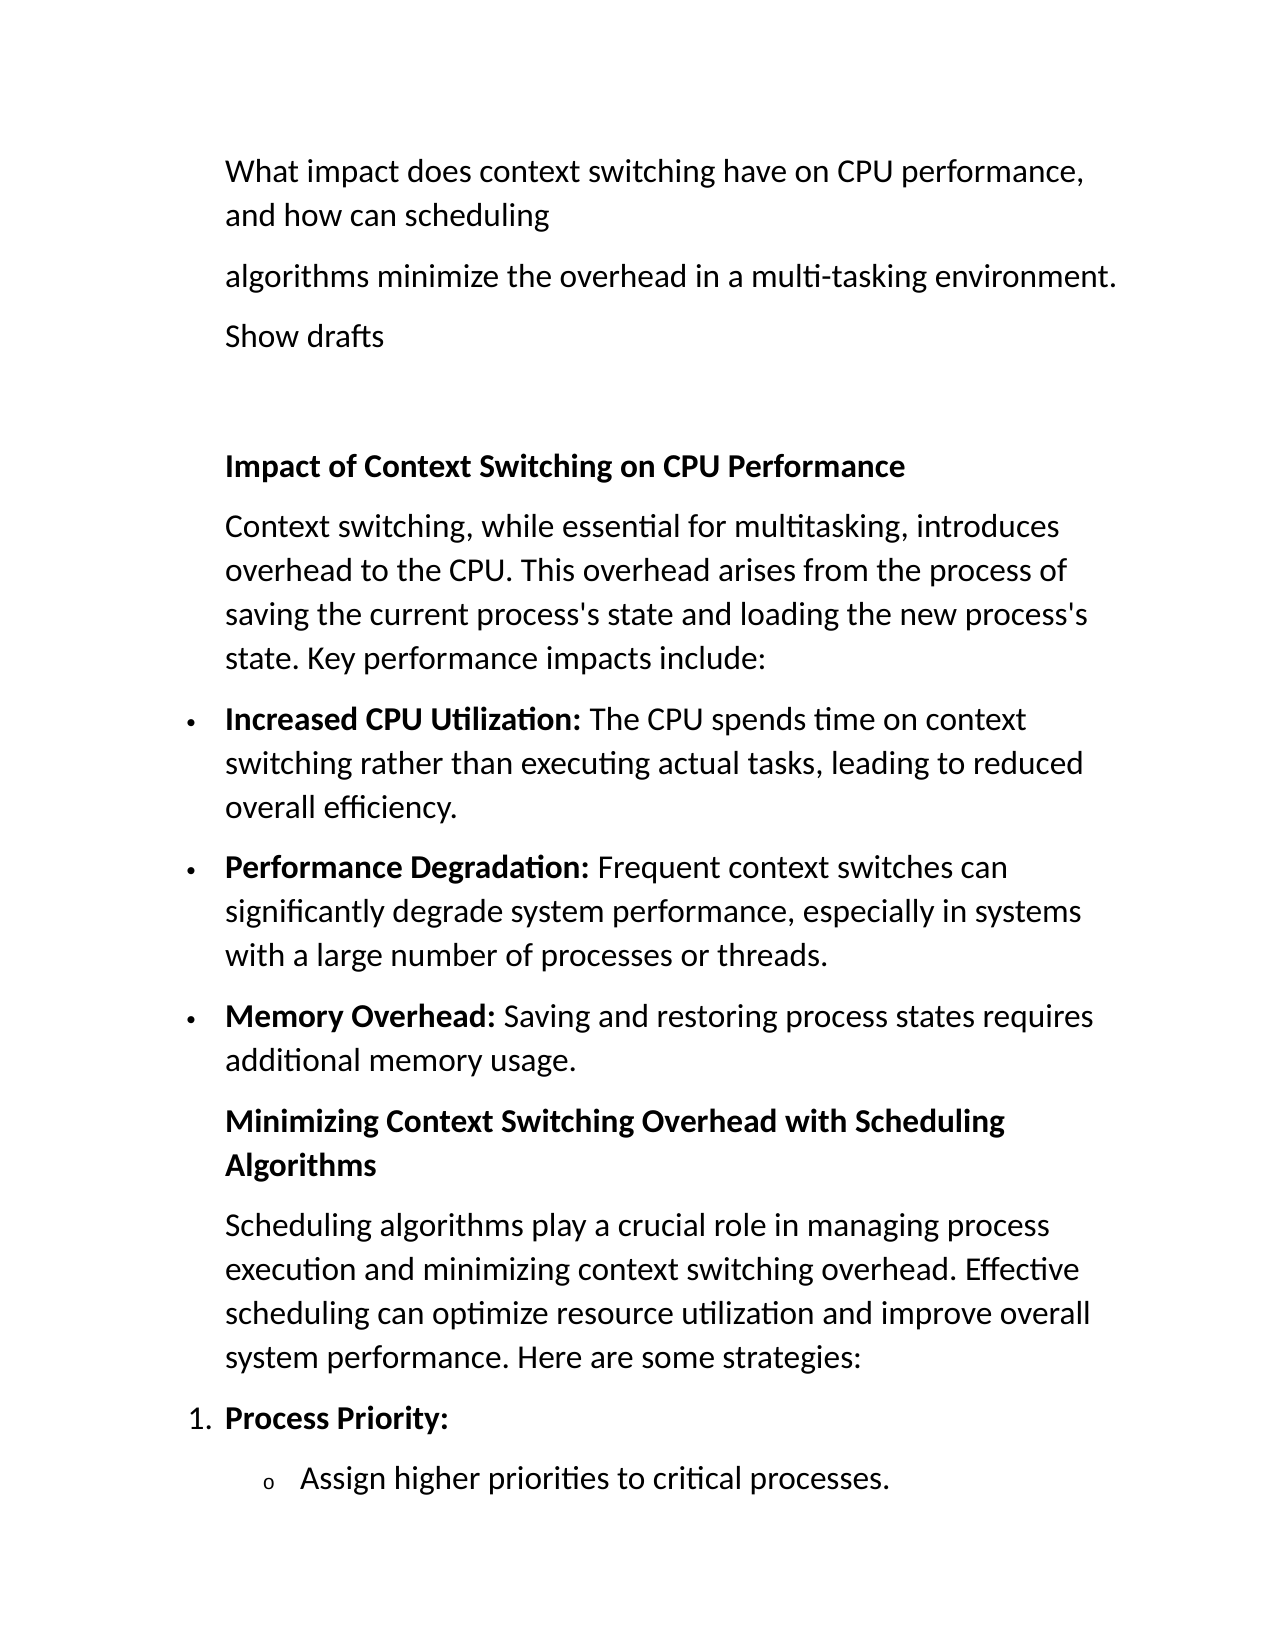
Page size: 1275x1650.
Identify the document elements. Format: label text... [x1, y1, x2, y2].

list Process Priority: [187, 1397, 1125, 1437]
list Memory Overhead: Saving and restoring process states requires additional memory usage. [187, 995, 1125, 1080]
text algorithms minimize the overhead in a multi-tasking environment. [225, 254, 1125, 295]
text Minimizing Context Switching Overhead with Scheduling Algorithms [225, 1099, 1125, 1184]
list Increased CPU Utilization: The CPU spends time on context switching rather than executing actual tasks, leading to reduced overall efficiency. [187, 698, 1125, 827]
text Show drafts [225, 315, 1125, 356]
text Impact of Context Switching on CPU Performance [225, 445, 1125, 486]
text Scheduling algorithms play a crucial role in managing process execution and minimizing context switching overhead. Effective scheduling can optimize resource utilization and improve overall system performance. Here are some strategies: [225, 1204, 1125, 1377]
list Assign higher priorities to critical processes. [262, 1457, 1125, 1498]
list Performance Degradation: Frequent context switches can significantly degrade system performance, especially in systems with a large number of processes or threads. [187, 846, 1125, 975]
text Context switching, while essential for multitasking, introduces overhead to the CPU. This overhead arises from the process of saving the current process's state and loading the new process's state. Key performance impacts include: [225, 505, 1125, 678]
text What impact does context switching have on CPU performance, and how can scheduling [225, 150, 1125, 235]
